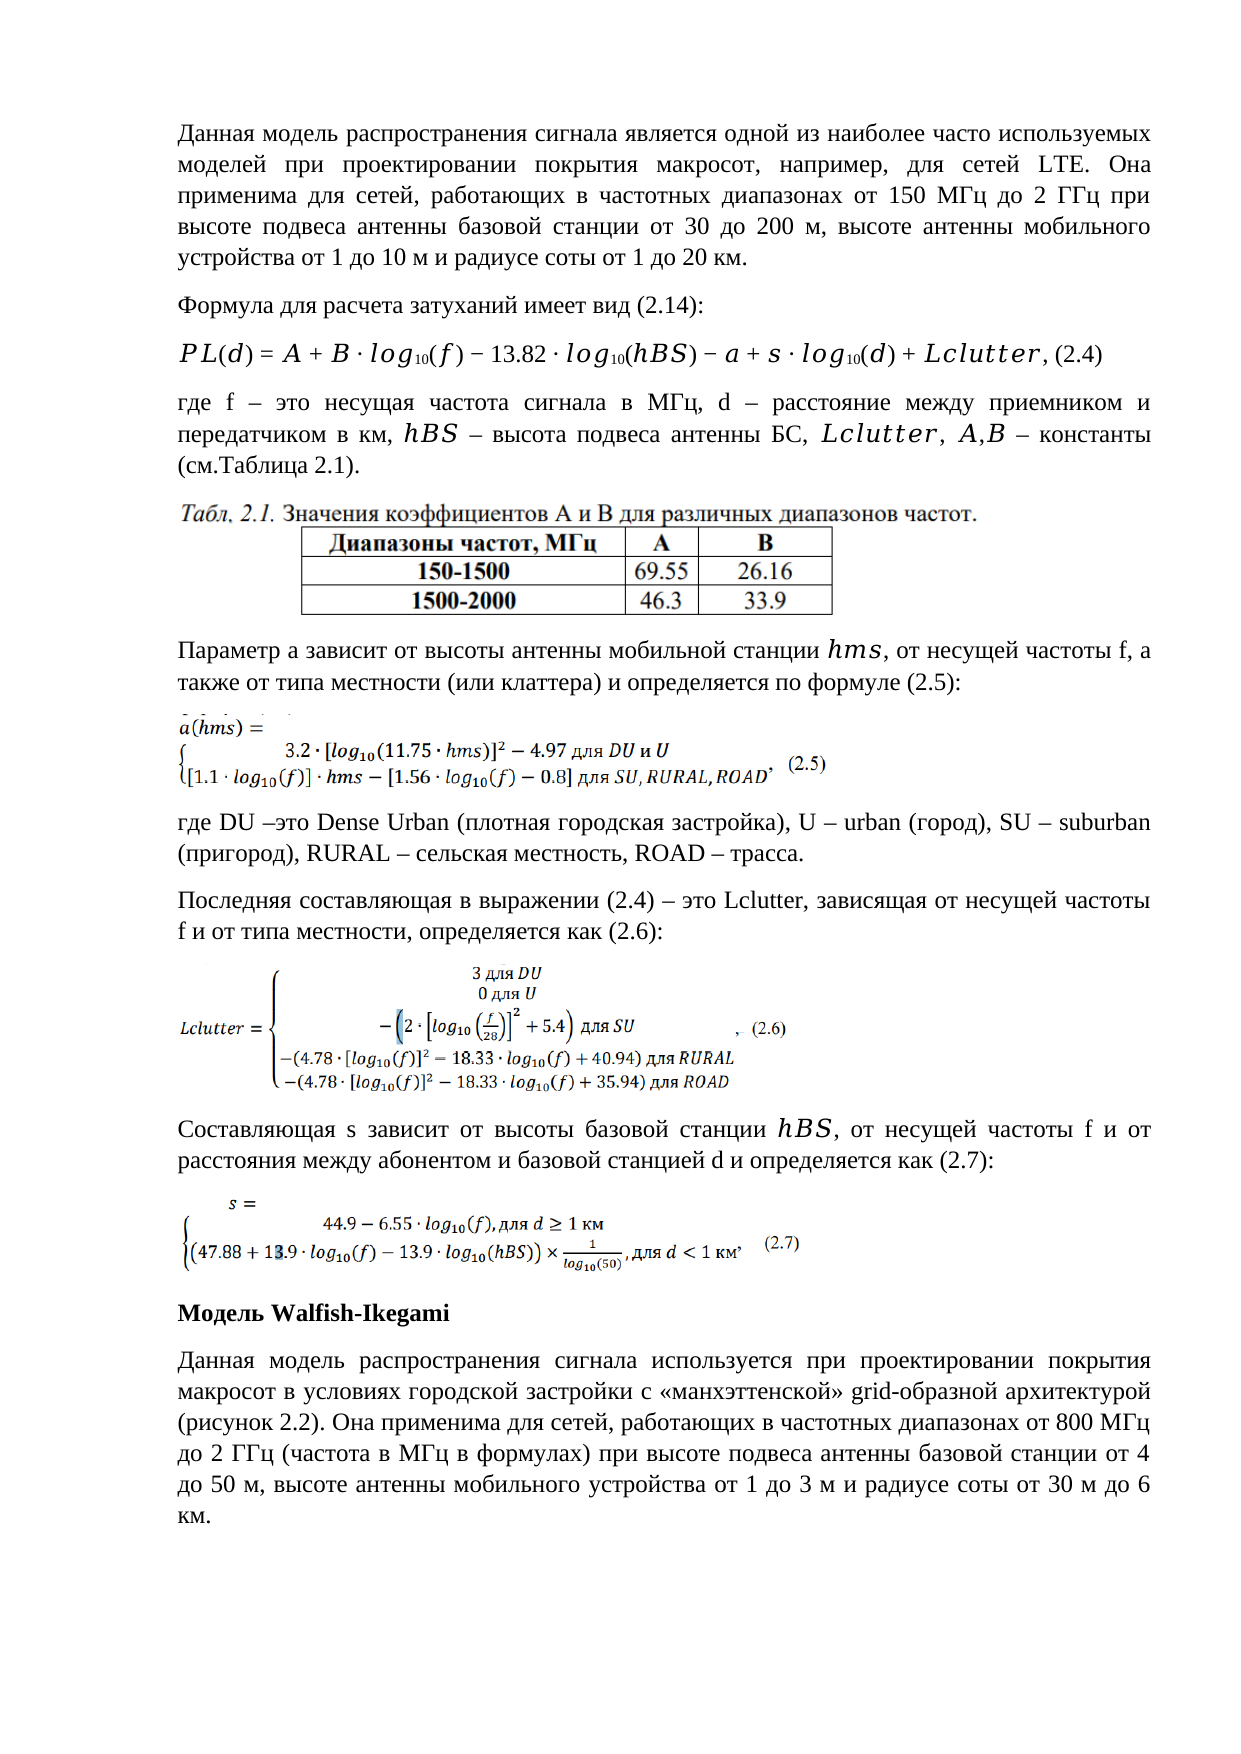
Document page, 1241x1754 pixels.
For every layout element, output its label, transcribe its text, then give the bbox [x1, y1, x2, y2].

text Данная модель распространения сигнала используется при проектировании покрытия макросот в условиях городской застройки с «манхэттенской» grid-образной архитектурой (рисунок 2.2). Она применима для сетей, работающих в частотных диапазонах от 800 МГц до 2 ГГц (частота в МГц в формулах) при высоте подвеса антенны базовой станции от 4 до 50 м, высоте антенны мобильного устройства от 1 до 3 м и радиусе соты от 30 м до 6 км. [177, 1345, 1152, 1529]
picture [177, 498, 983, 616]
picture [177, 964, 789, 1094]
picture [177, 1193, 809, 1279]
text где DU –это Dense Urban (плотная городская застройка), U – urban (город), SU – suburban (пригород), RURAL – сельская местность, ROAD – трасса. [177, 807, 1152, 866]
text Последняя составляющая в выражении (2.4) – это Lclutter, зависящая от несущей частоты f и от типа местности, определяется как (2.6): [177, 885, 1152, 945]
text 𝑃𝐿(𝑑) = 𝐴 + 𝐵 ∙ 𝑙𝑜𝑔10(𝑓) − 13.82 ∙ 𝑙𝑜𝑔10(ℎ𝐵𝑆) − 𝑎 + 𝑠 ∙ 𝑙𝑜𝑔10(𝑑) + 𝐿𝑐𝑙𝑢𝑡𝑡𝑒𝑟, (2.4) [177, 338, 1152, 368]
text Модель Walfish-Ikegami [177, 1298, 1152, 1326]
picture [177, 714, 828, 788]
text Формула для расчета затуханий имеет вид (2.14): [177, 290, 1152, 319]
text Параметр a зависит от высоты антенны мобильной станции ℎ𝑚𝑠, от несущей частоты f, а также от типа местности (или клаттера) и определяется по формуле (2.5): [177, 634, 1152, 695]
text Составляющая s зависит от высоты базовой станции ℎ𝐵𝑆, от несущей частоты f и от расстояния между абонентом и базовой станцией d и определяется как (2.7): [177, 1113, 1152, 1174]
text где f – это несущая частота сигнала в МГц, d – расстояние между приемником и передатчиком в км, ℎ𝐵𝑆 – высота подвеса антенны БС, 𝐿𝑐𝑙𝑢𝑡𝑡𝑒𝑟, 𝐴,𝐵 – константы (см.Таблица 2.1). [177, 387, 1152, 479]
text Данная модель распространения сигнала является одной из наиболее часто используемых моделей при проектировании покрытия макросот, например, для сетей LTE. Она применима для сетей, работающих в частотных диапазонах от 150 МГц до 2 ГГц при высоте подвеса антенны базовой станции от 30 до 200 м, высоте антенны мобильного устройства от 1 до 10 м и радиусе соты от 1 до 20 км. [177, 118, 1152, 271]
